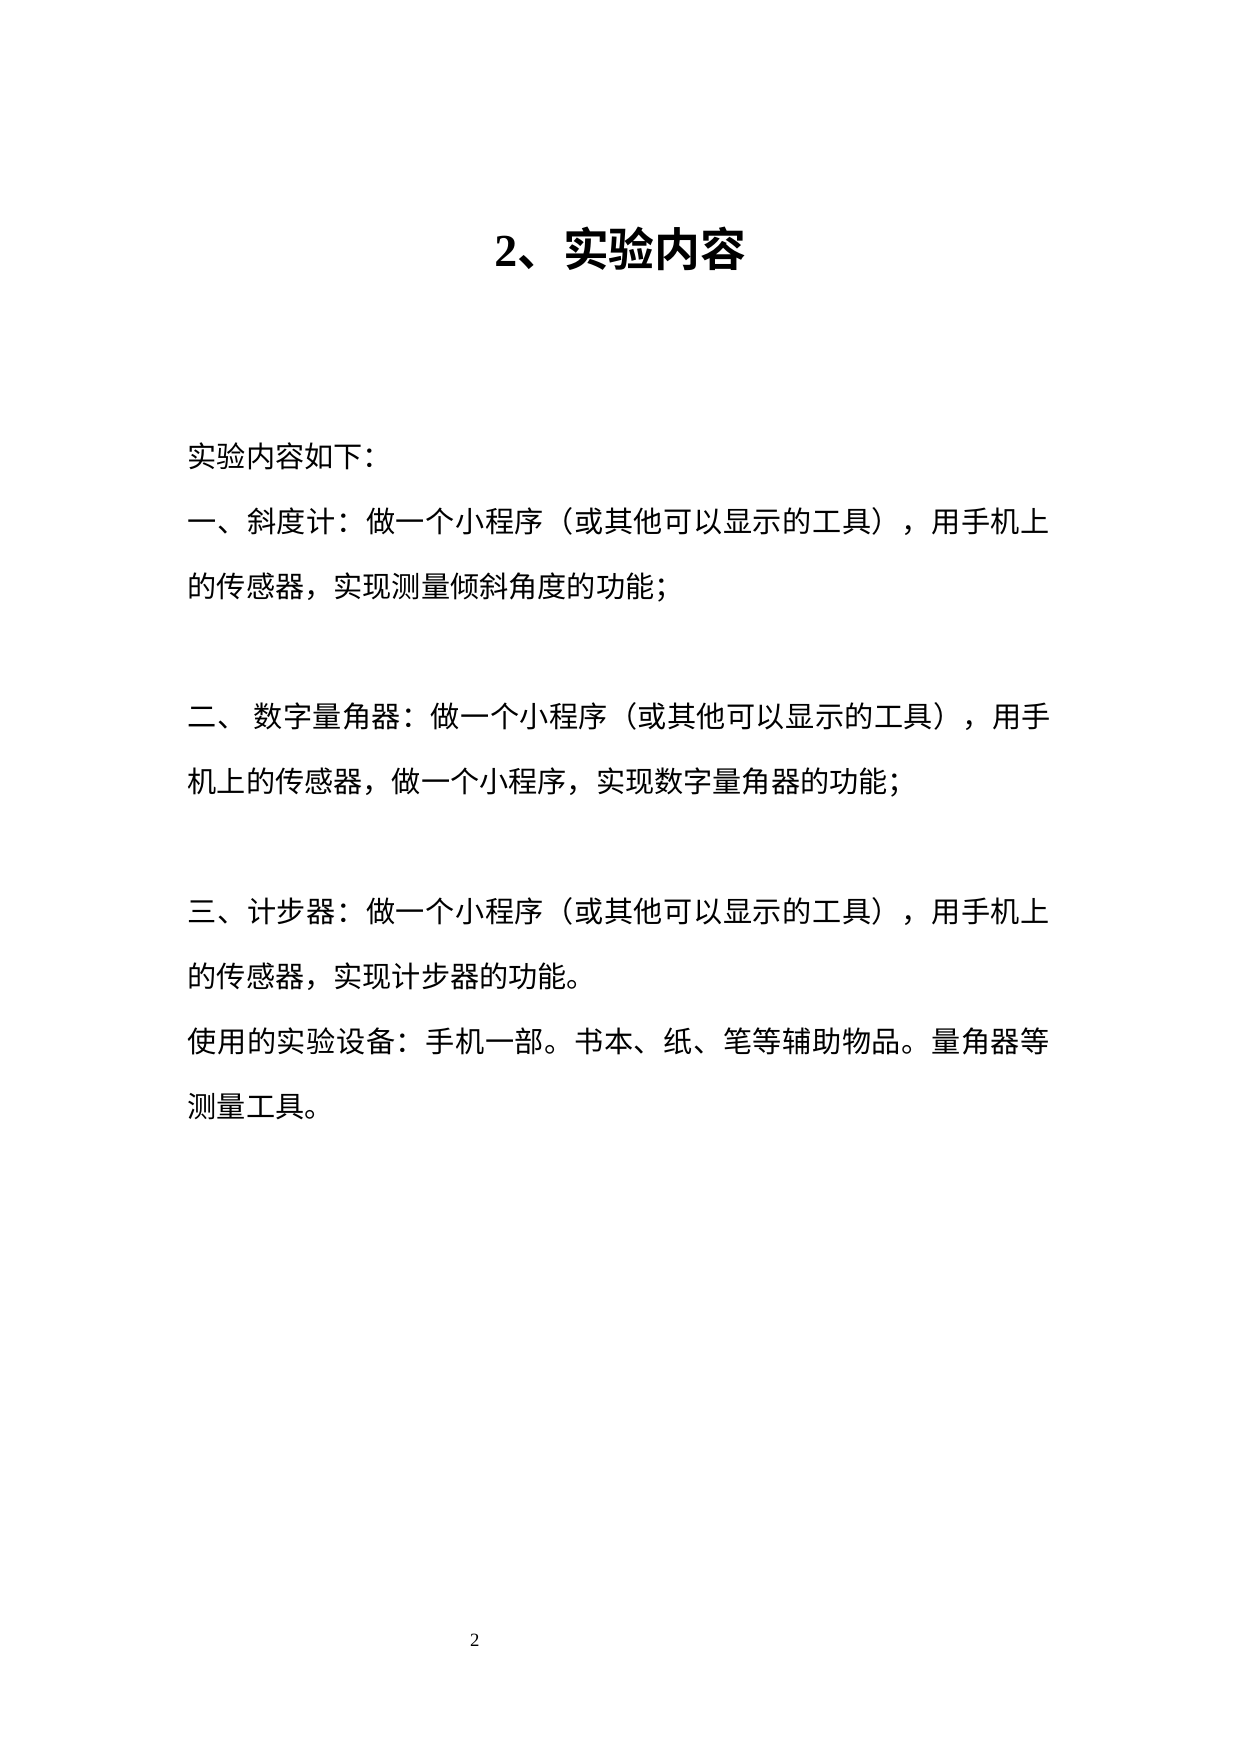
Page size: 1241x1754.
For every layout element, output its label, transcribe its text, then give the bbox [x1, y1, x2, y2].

list 使用的实验设备：手机一部。书本、纸、笔等辅助物品。量角器等测量工具。 [187, 1007, 1053, 1137]
list 三、计步器：做一个小程序（或其他可以显示的工具），用手机上的传感器，实现计步器的功能。 [187, 877, 1053, 1007]
text 实验内容如下： [187, 422, 1053, 487]
list 一、斜度计：做一个小程序（或其他可以显示的工具），用手机上的传感器，实现测量倾斜角度的功能； [187, 487, 1053, 617]
list 二、 数字量角器：做一个小程序（或其他可以显示的工具），用手机上的传感器，做一个小程序，实现数字量角器的功能； [187, 682, 1053, 812]
subtitle 实验内容 [187, 197, 1053, 295]
